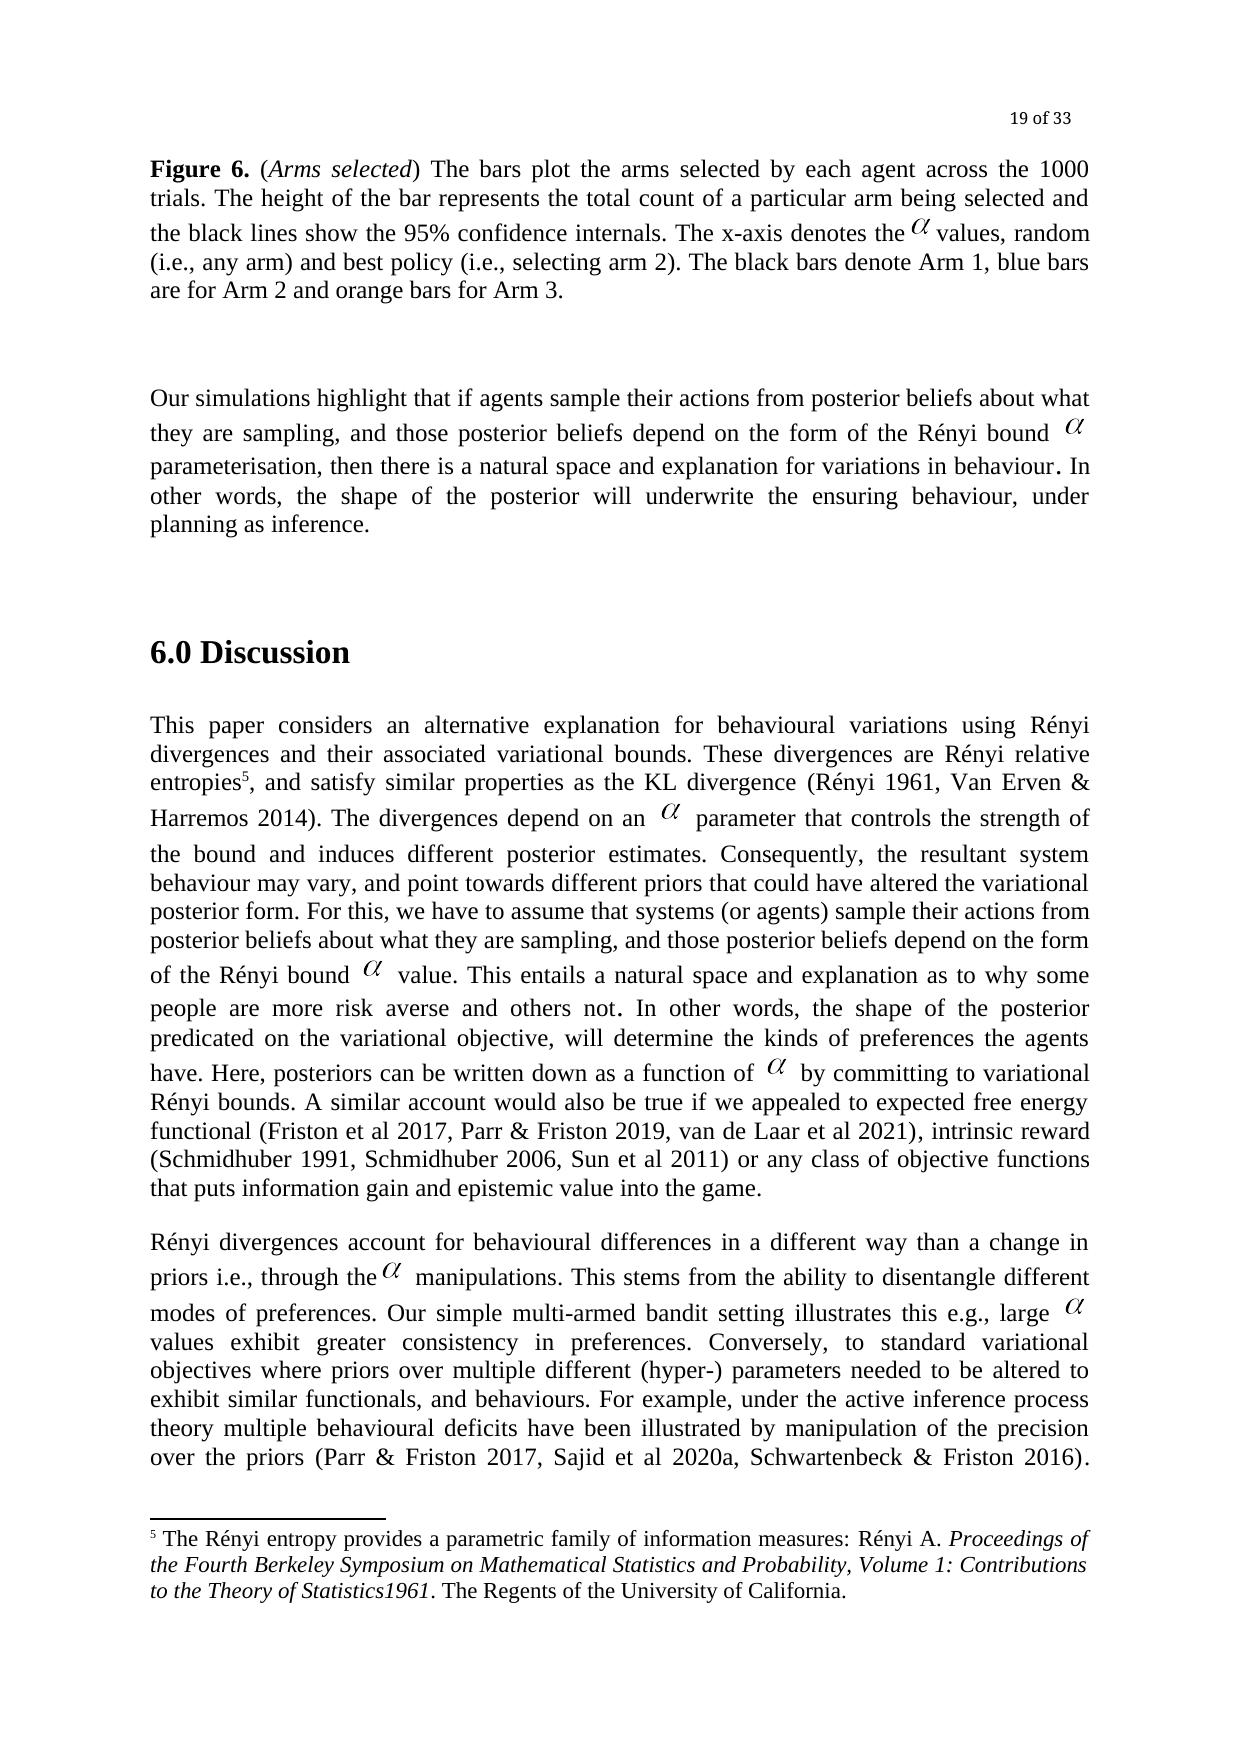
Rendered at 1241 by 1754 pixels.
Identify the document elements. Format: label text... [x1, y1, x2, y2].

subtitle This paper considers an alternative explanation for behavioural variations using Rényi divergences and their associated variational bounds. These divergences are Rényi relative entropies, and satisfy similar properties as the KL divergence (Rényi 1961, Van Erven & Harremos 2014). The divergences depend on an parameter that controls the strength of the bound and induces different posterior estimates. Consequently, the resultant system behaviour may vary, and point towards different priors that could have altered the variational posterior form. For this, we have to assume that systems (or agents) sample their actions from posterior beliefs about what they are sampling, and those posterior beliefs depend on the form of the Rényi bound value. This entails a natural space and explanation as to why some people are more risk averse and others not. In other words, the shape of the posterior predicated on the variational objective, will determine the kinds of preferences the agents have. Here, posteriors can be written down as a function of by committing to variational Rényi bounds. A similar account would also be true if we appealed to expected free energy functional (Friston et al 2017, Parr & Friston 2019, van de Laar et al 2021), intrinsic reward (Schmidhuber 1991, Schmidhuber 2006, Sun et al 2011) or any class of objective functions that puts information gain and epistemic value into the game. [150, 710, 1090, 1202]
subtitle Our simulations highlight that if agents sample their actions from posterior beliefs about what they are sampling, and those posterior beliefs depend on the form of the Rényi bound parameterisation, then there is a natural space and explanation for variations in behaviour. In other words, the shape of the posterior will underwrite the ensuring behaviour, under planning as inference. [150, 383, 1090, 538]
subtitle Figure 6. (Arms selected) The bars plot the arms selected by each agent across the 1000 trials. The height of the bar represents the total count of a particular arm being selected and the black lines show the 95% confidence internals. The x-axis denotes thevalues, random (i.e., any arm) and best policy (i.e., selecting arm 2). The black bars denote Arm 1, blue bars are for Arm 2 and orange bars for Arm 3. [150, 154, 1090, 304]
subtitle 6.0 Discussion [150, 617, 1090, 685]
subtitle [150, 1227, 1090, 1470]
